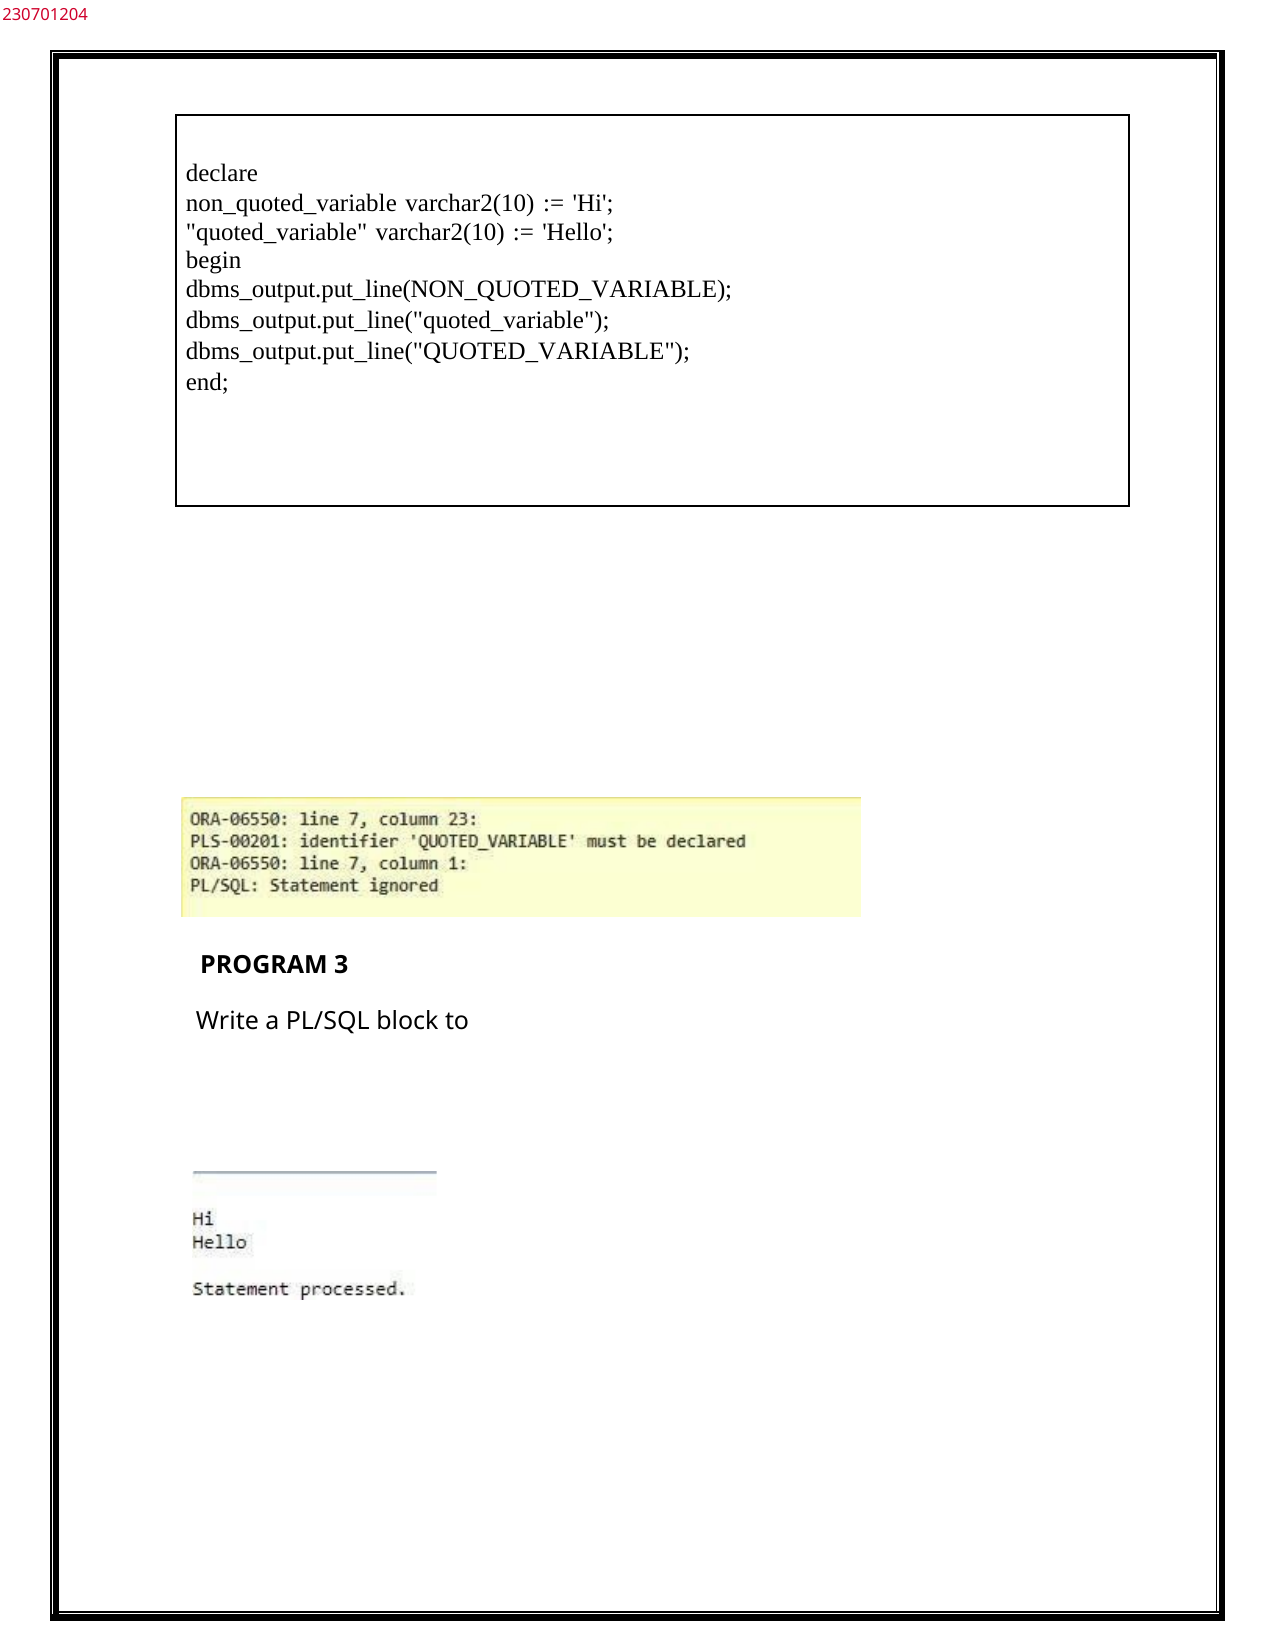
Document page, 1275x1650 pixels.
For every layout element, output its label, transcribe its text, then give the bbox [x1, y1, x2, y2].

picture [181, 797, 861, 917]
subtitle PROGRAM 3 [200, 951, 1139, 979]
text Write a PL/SQL block to [196, 1003, 1139, 1037]
picture [192, 1171, 437, 1300]
